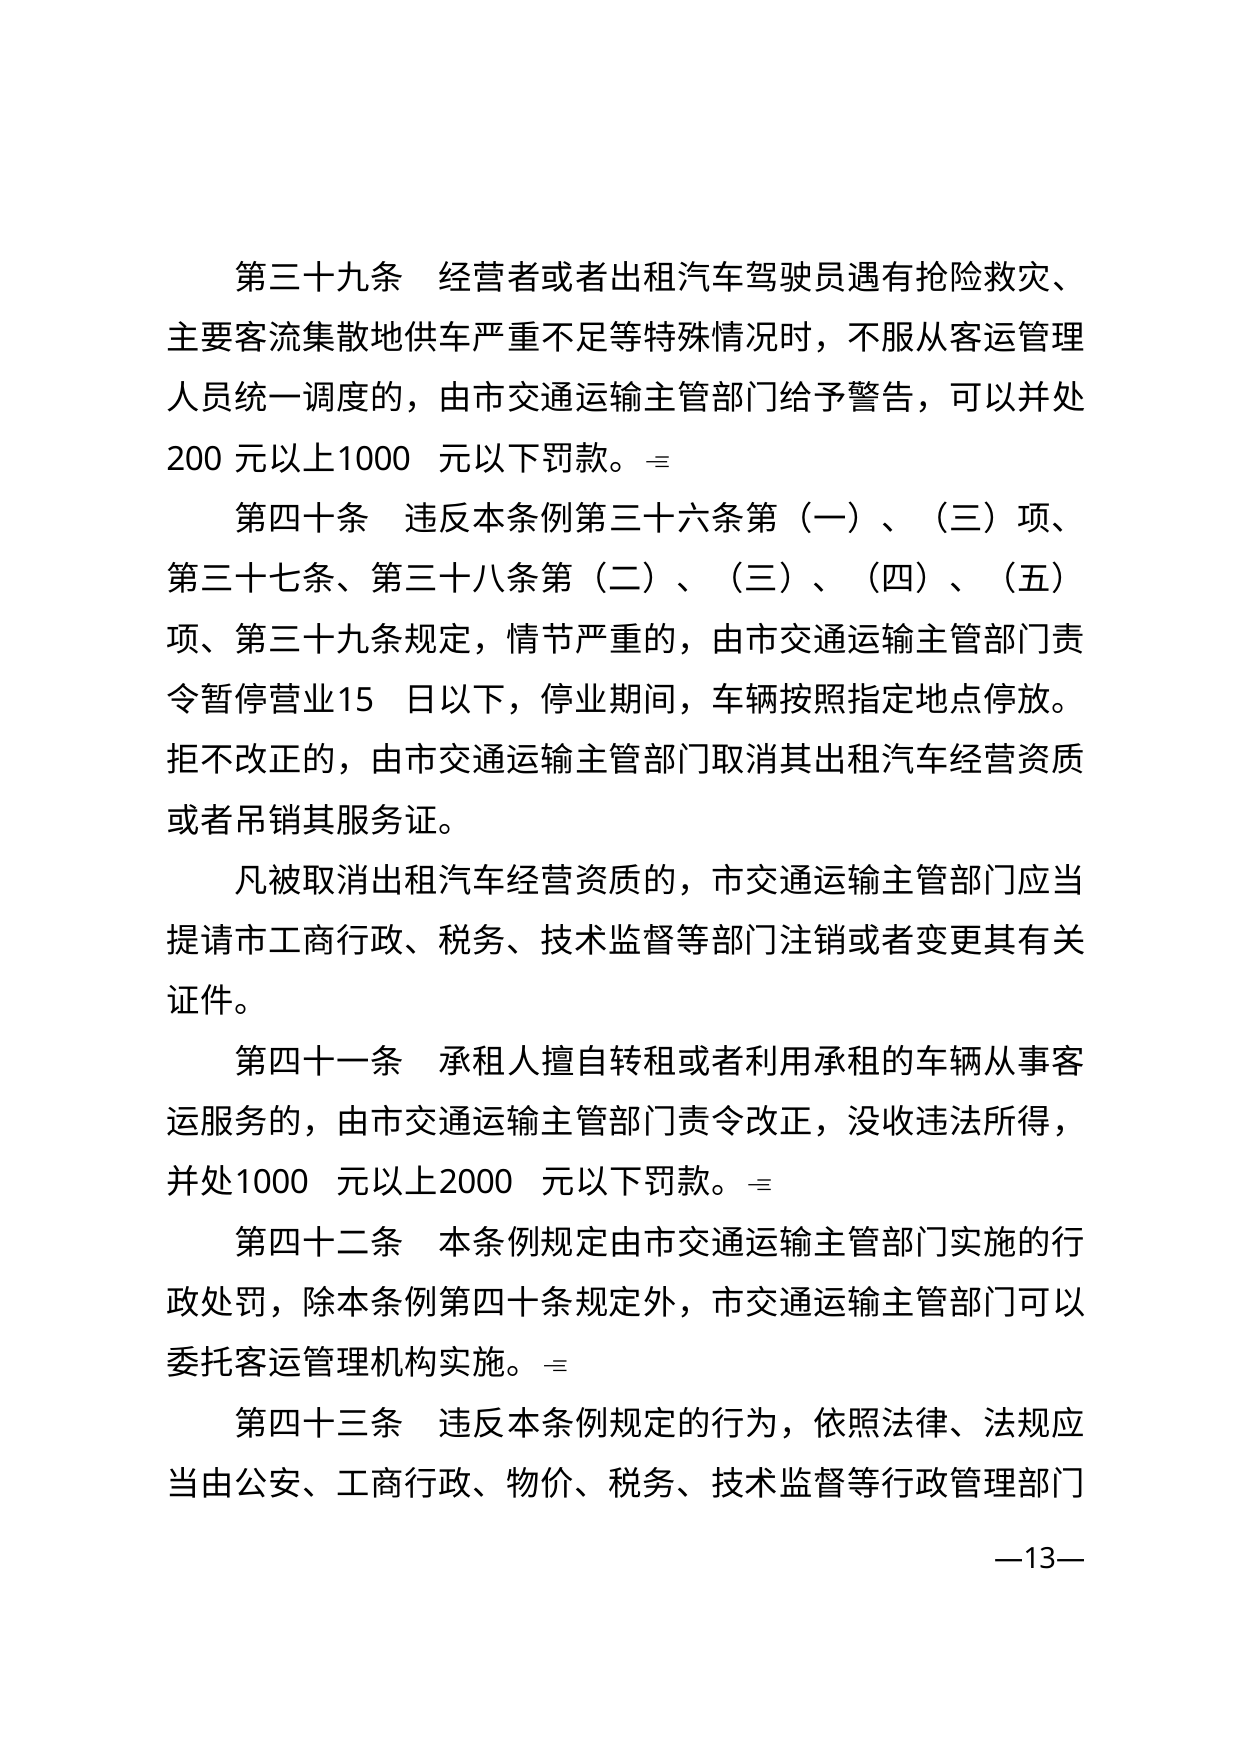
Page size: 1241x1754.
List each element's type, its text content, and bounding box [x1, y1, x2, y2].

text 第四十三条 违反本条例规定的行为，依照法律、法规应当由公安、工商行政、物价、税务、技术监督等行政管理部门予以处罚的，由有关行政管理部门依法处罚。 [166, 1390, 1086, 1511]
text 凡被取消出租汽车经营资质的，市交通运输主管部门应当提请市工商行政、税务、技术监督等部门注销或者变更其有关证件。 [166, 848, 1086, 1028]
text 第四十一条 承租人擅自转租或者利用承租的车辆从事客运服务的，由市交通运输主管部门责令改正，没收违法所得，并处1000元以上2000元以下罚款。 [166, 1028, 1086, 1209]
text 第四十二条 本条例规定由市交通运输主管部门实施的行政处罚，除本条例第四十条规定外，市交通运输主管部门可以委托客运管理机构实施。 [166, 1209, 1086, 1390]
text 第三十九条 经营者或者出租汽车驾驶员遇有抢险救灾、主要客流集散地供车严重不足等特殊情况时，不服从客运管理人员统一调度的，由市交通运输主管部门给予警告，可以并处200元以上1000元以下罚款。 [166, 244, 1086, 486]
text 第四十条 违反本条例第三十六条第（一）、（三）项、第三十七条、第三十八条第（二）、（三）、（四）、（五）项、第三十九条规定，情节严重的，由市交通运输主管部门责令暂停营业15日以下，停业期间，车辆按照指定地点停放。拒不改正的，由市交通运输主管部门取消其出租汽车经营资质或者吊销其服务证。 [166, 486, 1086, 848]
